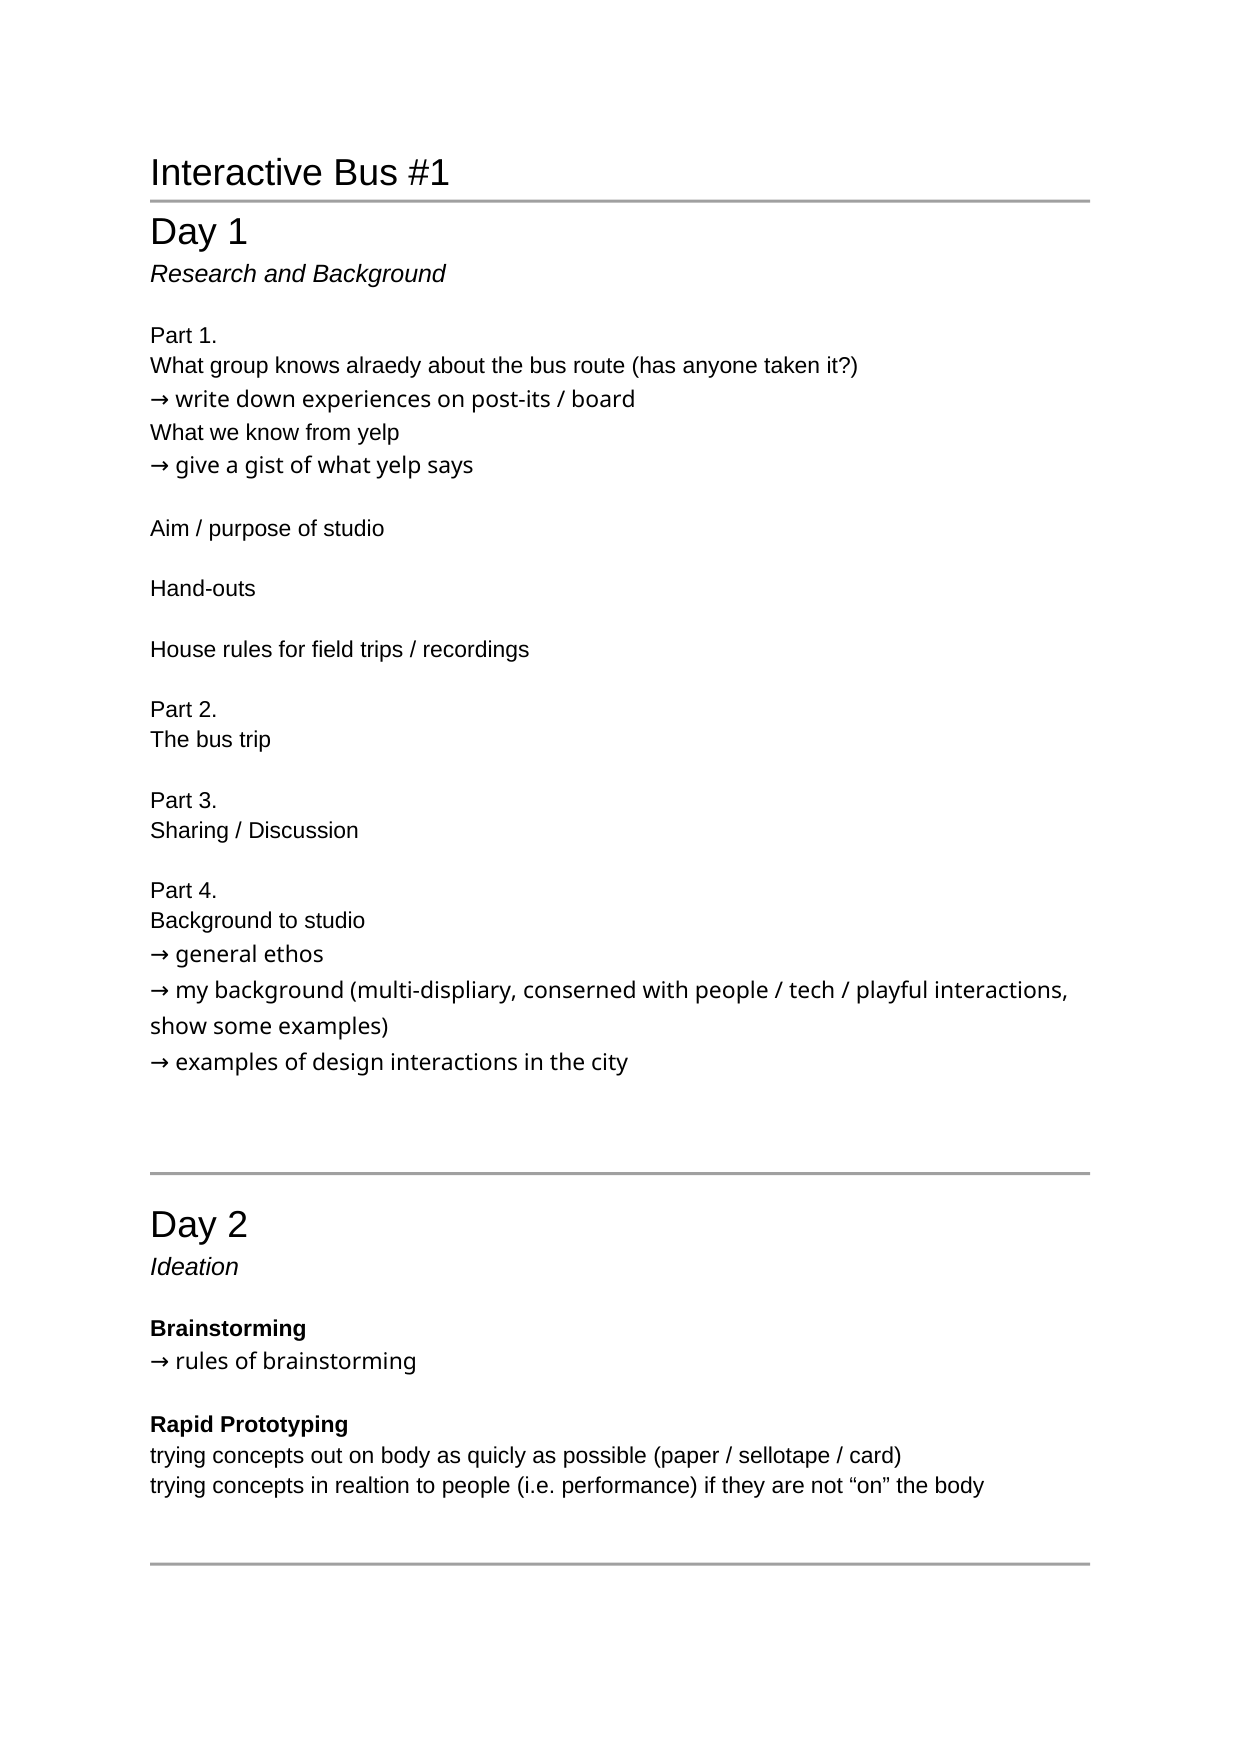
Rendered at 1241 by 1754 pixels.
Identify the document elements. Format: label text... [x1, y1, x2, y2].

text → rules of brainstorming [150, 1345, 1090, 1377]
text Part 4. [150, 877, 1090, 904]
text → give a gist of what yelp says [150, 449, 1090, 480]
text Aim / purpose of studio [150, 515, 1090, 541]
text Research and Background [150, 259, 1090, 288]
text Brainstorming [150, 1315, 1090, 1341]
text Sharing / Discussion [150, 817, 1090, 843]
text Part 1. [150, 322, 1090, 348]
text Part 2. [150, 696, 1090, 722]
text trying concepts in realtion to people (i.e. performance) if they are not “on” the body [150, 1472, 1090, 1498]
text What group knows alraedy about the bus route (has anyone taken it?) [150, 352, 1090, 379]
text → examples of design interactions in the city [150, 1046, 1090, 1077]
text Rapid Prototyping [150, 1411, 1090, 1438]
text Day 1 [150, 203, 1090, 252]
text trying concepts out on body as quicly as possible (paper / sellotape / card) [150, 1442, 1090, 1468]
text The bus trip [150, 726, 1090, 753]
text House rules for field trips / recordings [150, 636, 1090, 662]
text Background to studio [150, 907, 1090, 934]
text → write down experiences on post-its / board [150, 382, 1090, 414]
text Interactive Bus #1 [150, 150, 1090, 193]
text Day 2 [150, 1202, 1090, 1245]
text What we know from yelp [150, 418, 1090, 445]
text Part 3. [150, 787, 1090, 813]
text → general ethos [150, 938, 1090, 969]
text Hand-outs [150, 575, 1090, 602]
text Ideation [150, 1252, 1090, 1281]
text → my background (multi-displiary, conserned with people / tech / playful interactions, show some examples) [150, 974, 1090, 1041]
